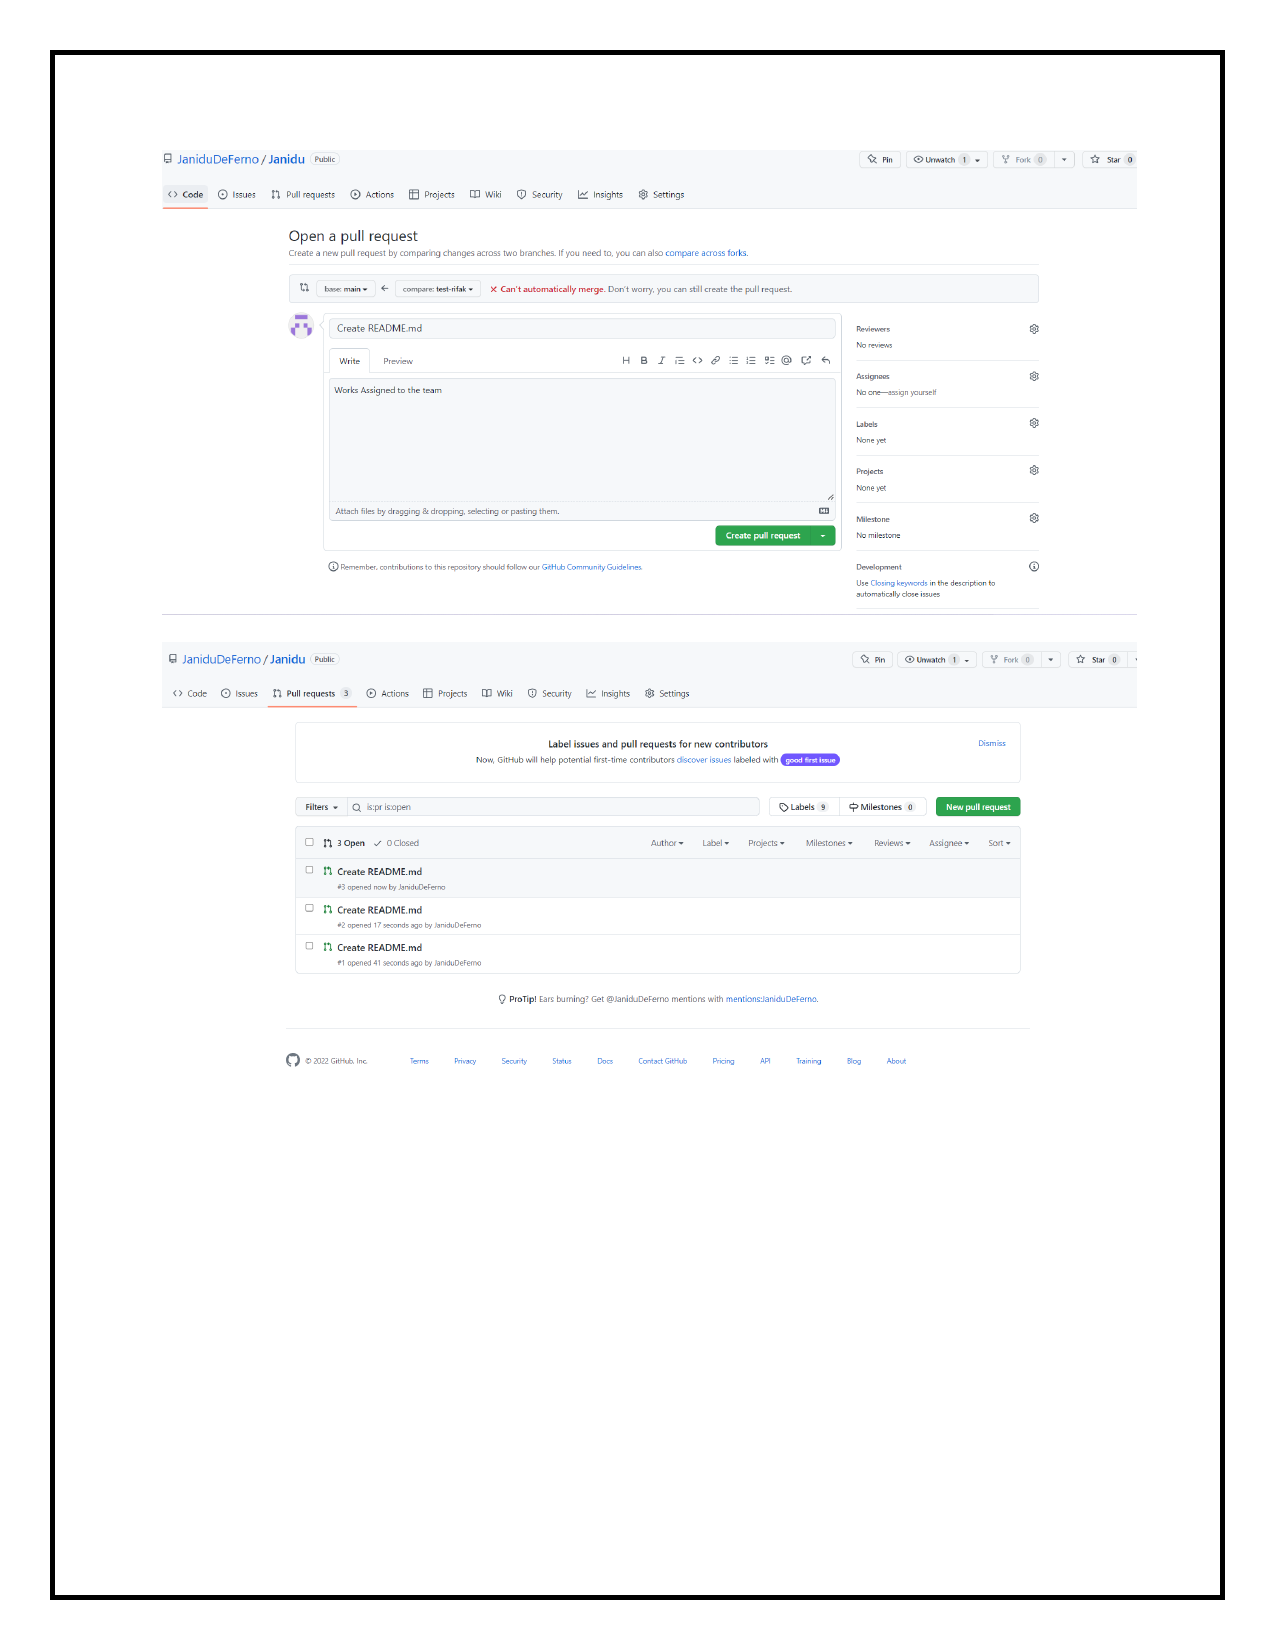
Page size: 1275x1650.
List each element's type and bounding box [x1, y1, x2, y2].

picture [162, 642, 1137, 1086]
picture [162, 150, 1137, 615]
